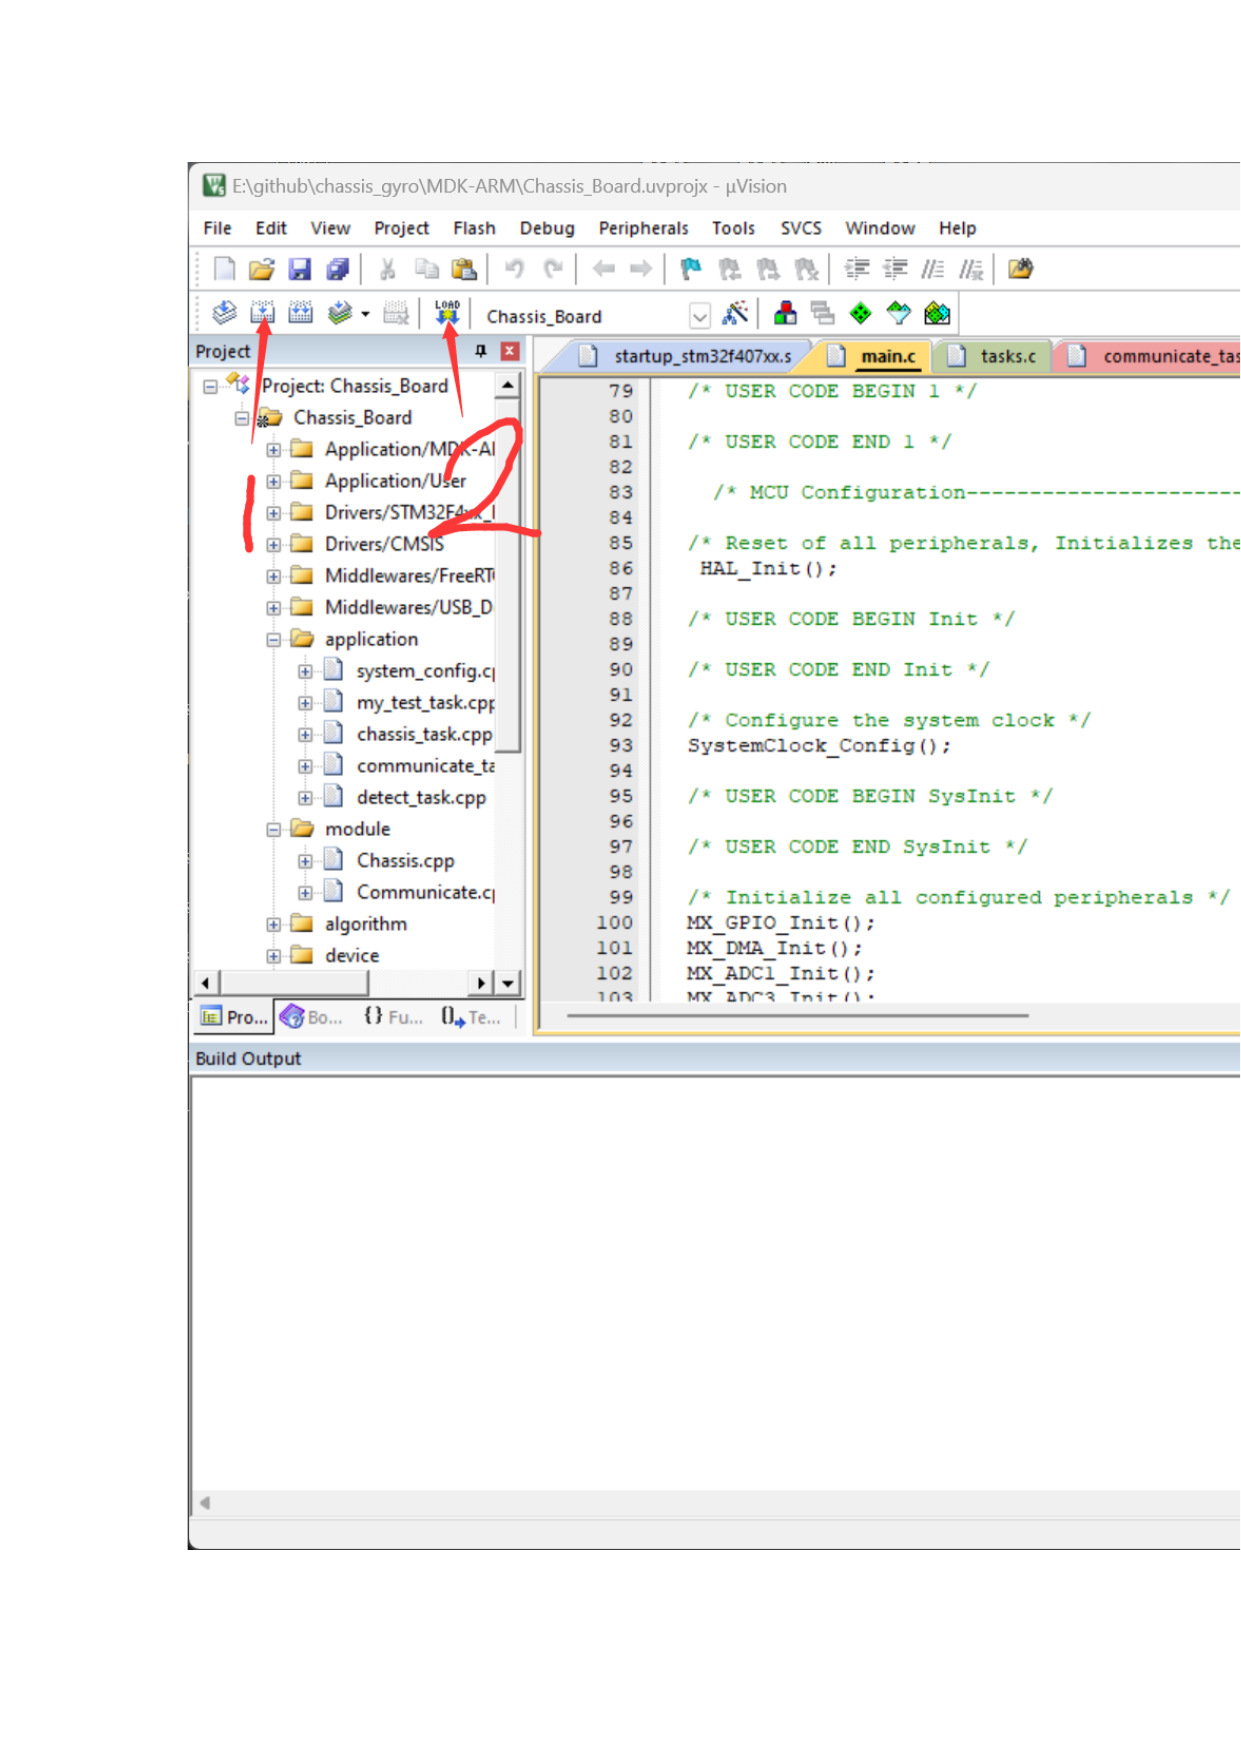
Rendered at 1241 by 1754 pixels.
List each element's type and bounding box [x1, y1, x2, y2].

picture [187, 162, 1241, 1550]
